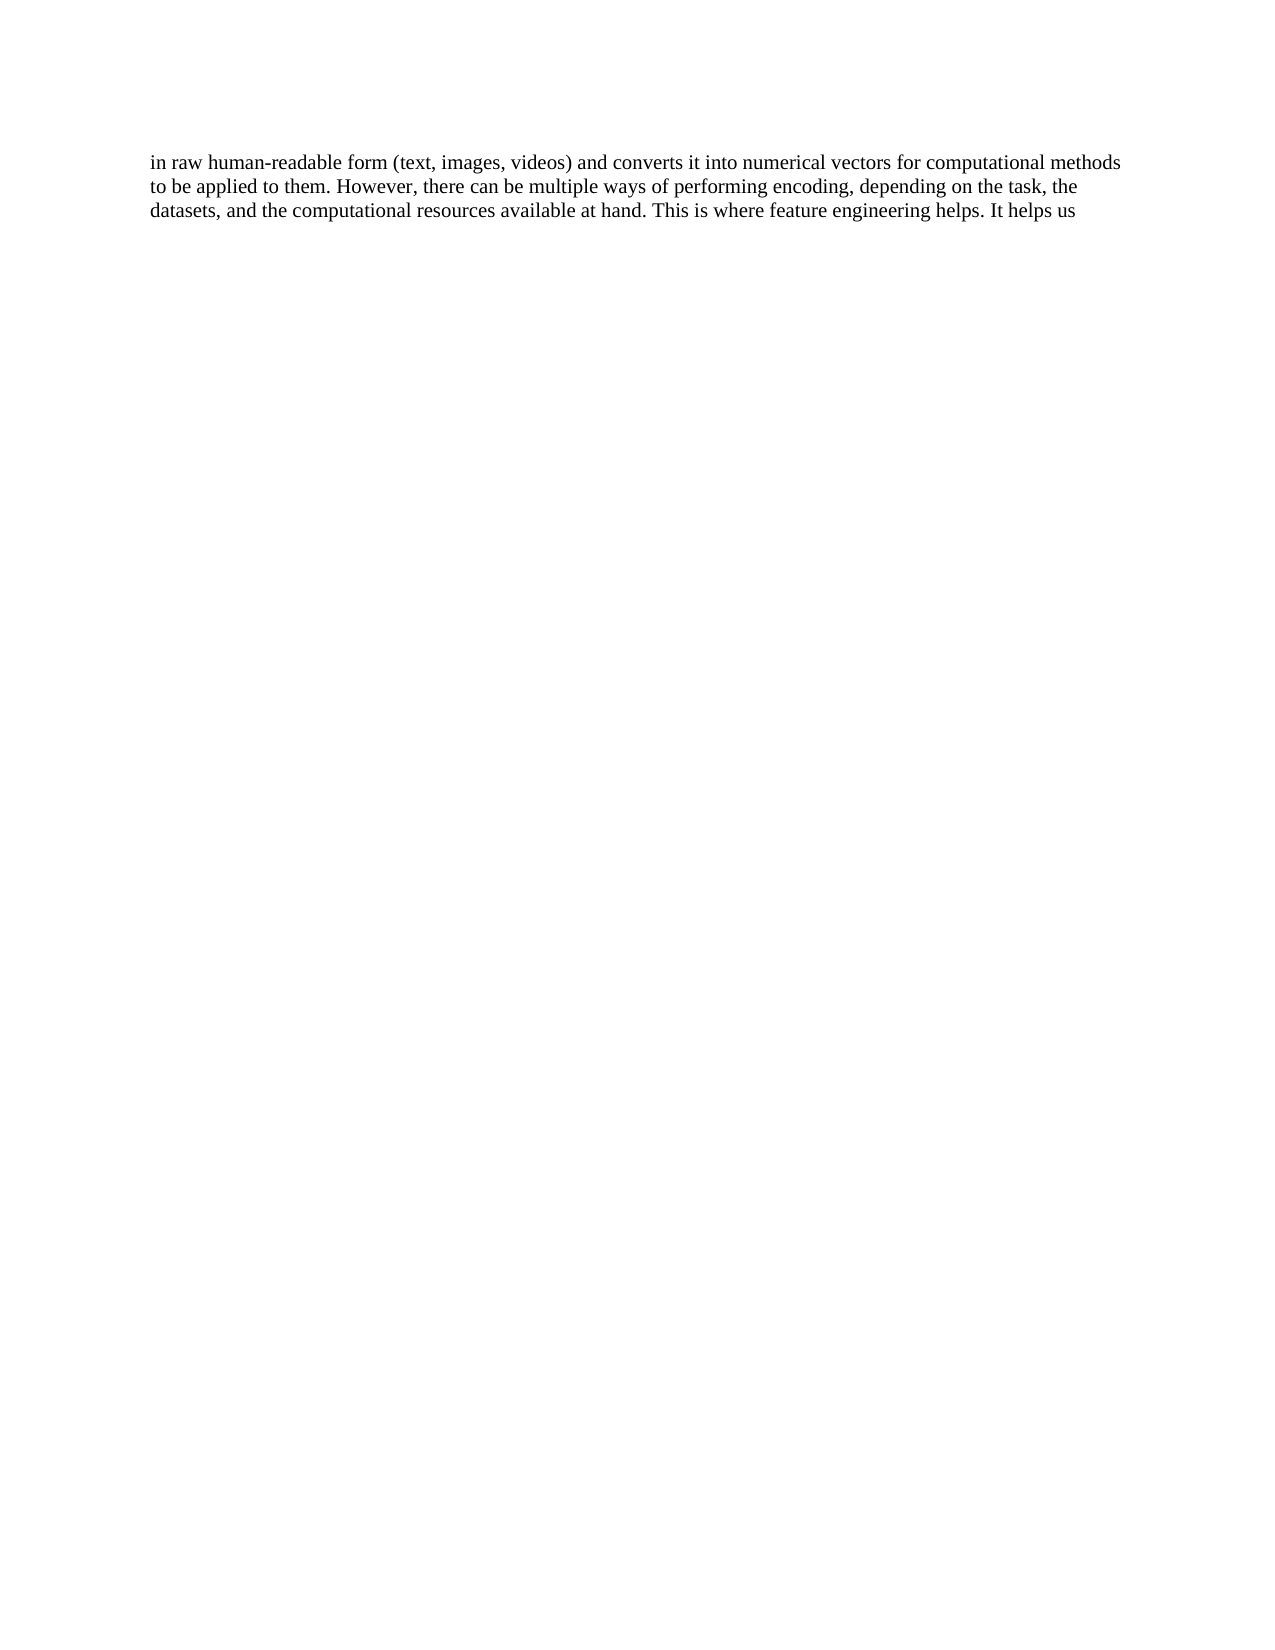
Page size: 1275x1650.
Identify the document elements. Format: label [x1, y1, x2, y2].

text [150, 150, 1125, 222]
